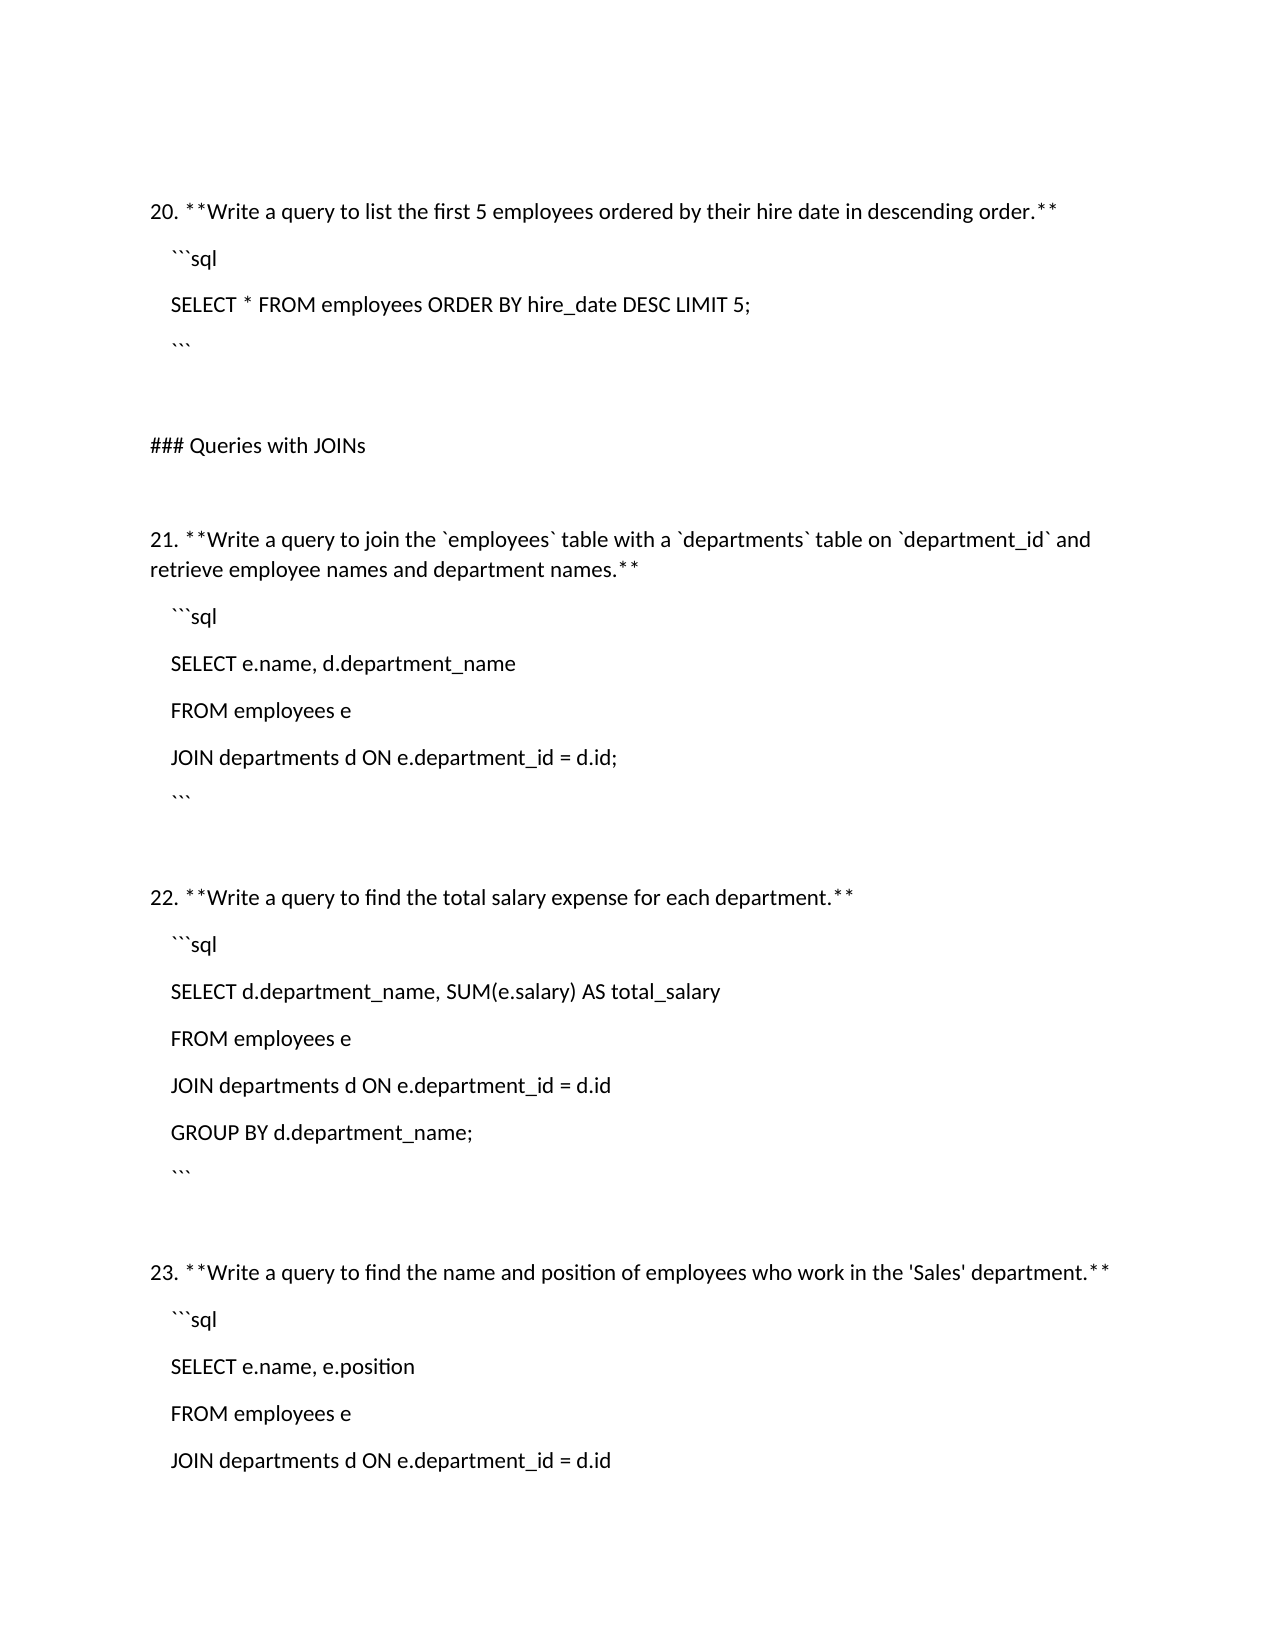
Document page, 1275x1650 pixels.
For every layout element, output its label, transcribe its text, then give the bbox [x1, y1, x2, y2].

text JOIN departments d ON e.department_id = d.id [150, 1446, 1125, 1474]
text 21. **Write a query to join the `employees` table with a `departments` table on `department_id` and retrieve employee names and department names.** [150, 525, 1125, 583]
text ``` [150, 789, 1125, 818]
text ```sql [150, 930, 1125, 958]
text SELECT e.name, e.position [150, 1352, 1125, 1380]
text ### Queries with JOINs [150, 431, 1125, 459]
text FROM employees e [150, 696, 1125, 724]
text SELECT d.department_name, SUM(e.salary) AS total_salary [150, 977, 1125, 1005]
text ``` [150, 1164, 1125, 1193]
text ```sql [150, 244, 1125, 272]
text JOIN departments d ON e.department_id = d.id [150, 1071, 1125, 1099]
text 20. **Write a query to list the first 5 employees ordered by their hire date in descending order.** [150, 197, 1125, 225]
text GROUP BY d.department_name; [150, 1118, 1125, 1146]
text ``` [150, 337, 1125, 366]
text SELECT * FROM employees ORDER BY hire_date DESC LIMIT 5; [150, 291, 1125, 319]
text 23. **Write a query to find the name and position of employees who work in the 'Sales' department.** [150, 1258, 1125, 1286]
text ```sql [150, 1305, 1125, 1333]
text JOIN departments d ON e.department_id = d.id; [150, 743, 1125, 771]
text FROM employees e [150, 1399, 1125, 1427]
text FROM employees e [150, 1024, 1125, 1052]
text 22. **Write a query to find the total salary expense for each department.** [150, 883, 1125, 911]
text SELECT e.name, d.department_name [150, 649, 1125, 677]
text ```sql [150, 602, 1125, 630]
